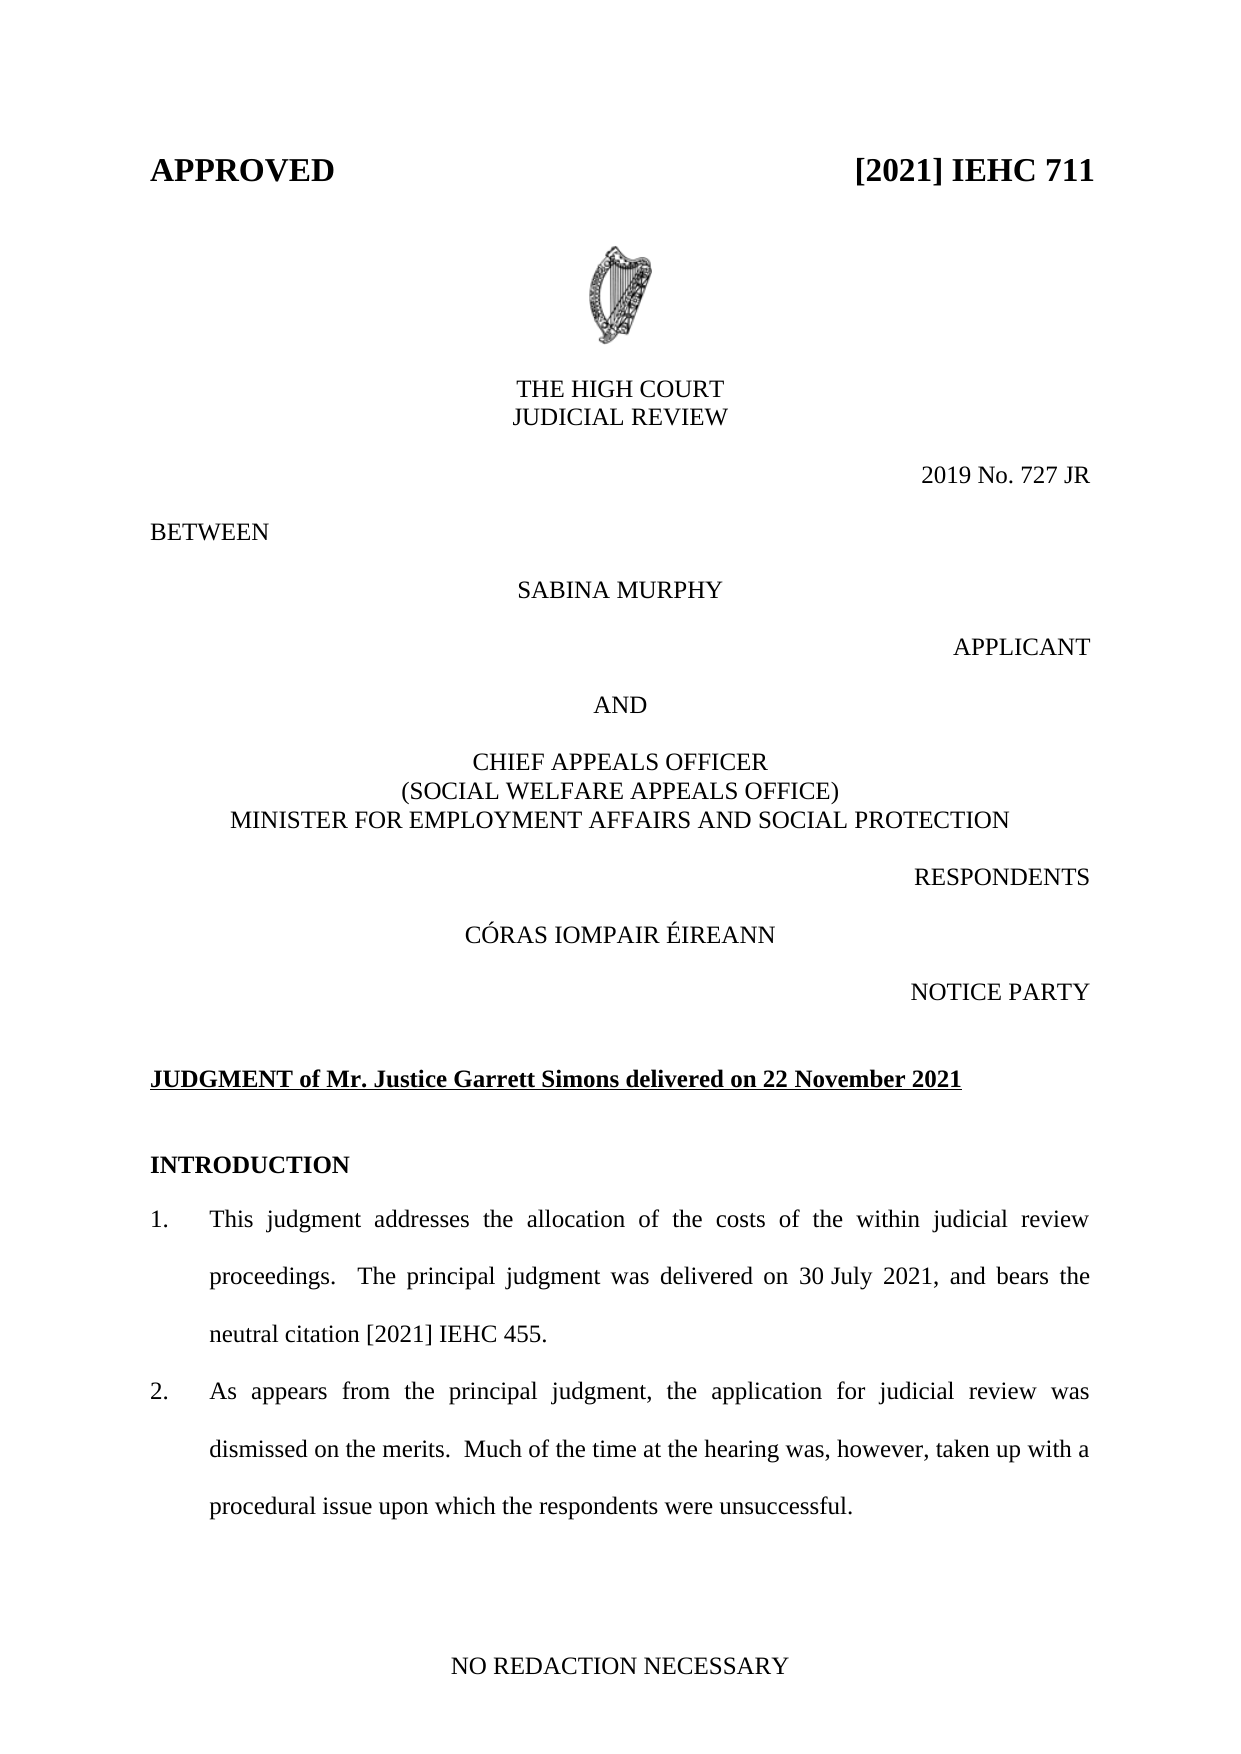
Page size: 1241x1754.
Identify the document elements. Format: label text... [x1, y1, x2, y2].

text AND [150, 690, 1090, 719]
text NOTICE PARTY [150, 977, 1090, 1006]
text CÓRAS IOMPAIR ÉIREANN [150, 920, 1090, 949]
picture [588, 245, 652, 345]
text JUDICIAL REVIEW [150, 402, 1090, 431]
subtitle Introduction [150, 1150, 1090, 1179]
text JUDGMENT of Mr. Justice Garrett Simons delivered on 22 November 2021 [150, 1064, 1090, 1092]
text SABINA MURPHY [150, 575, 1090, 604]
text This judgment addresses the allocation of the costs of the within judicial review proceedings. The principal judgment was delivered on 30 July 2021, and bears the neutral citation [2021] IEHC 455. [150, 1204, 1090, 1347]
text (SOCIAL WELFARE APPEALS OFFICE) [150, 776, 1090, 805]
text As appears from the principal judgment, the application for judicial review was dismissed on the merits. Much of the time at the hearing was, however, taken up with a procedural issue upon which the respondents were unsuccessful. [150, 1376, 1090, 1520]
text MINISTER FOR EMPLOYMENT AFFAIRS AND SOCIAL PROTECTION [150, 805, 1090, 834]
text RESPONDENTS [150, 862, 1090, 891]
text THE HIGH COURT [150, 374, 1090, 402]
text APPLICANT [150, 632, 1090, 661]
text CHIEF APPEALS OFFICER [150, 747, 1090, 776]
text APPROVED [2021] IEHC 711 [150, 150, 1090, 188]
text 2019 No. 727 JR [150, 460, 1090, 489]
text BETWEEN [150, 517, 1090, 546]
